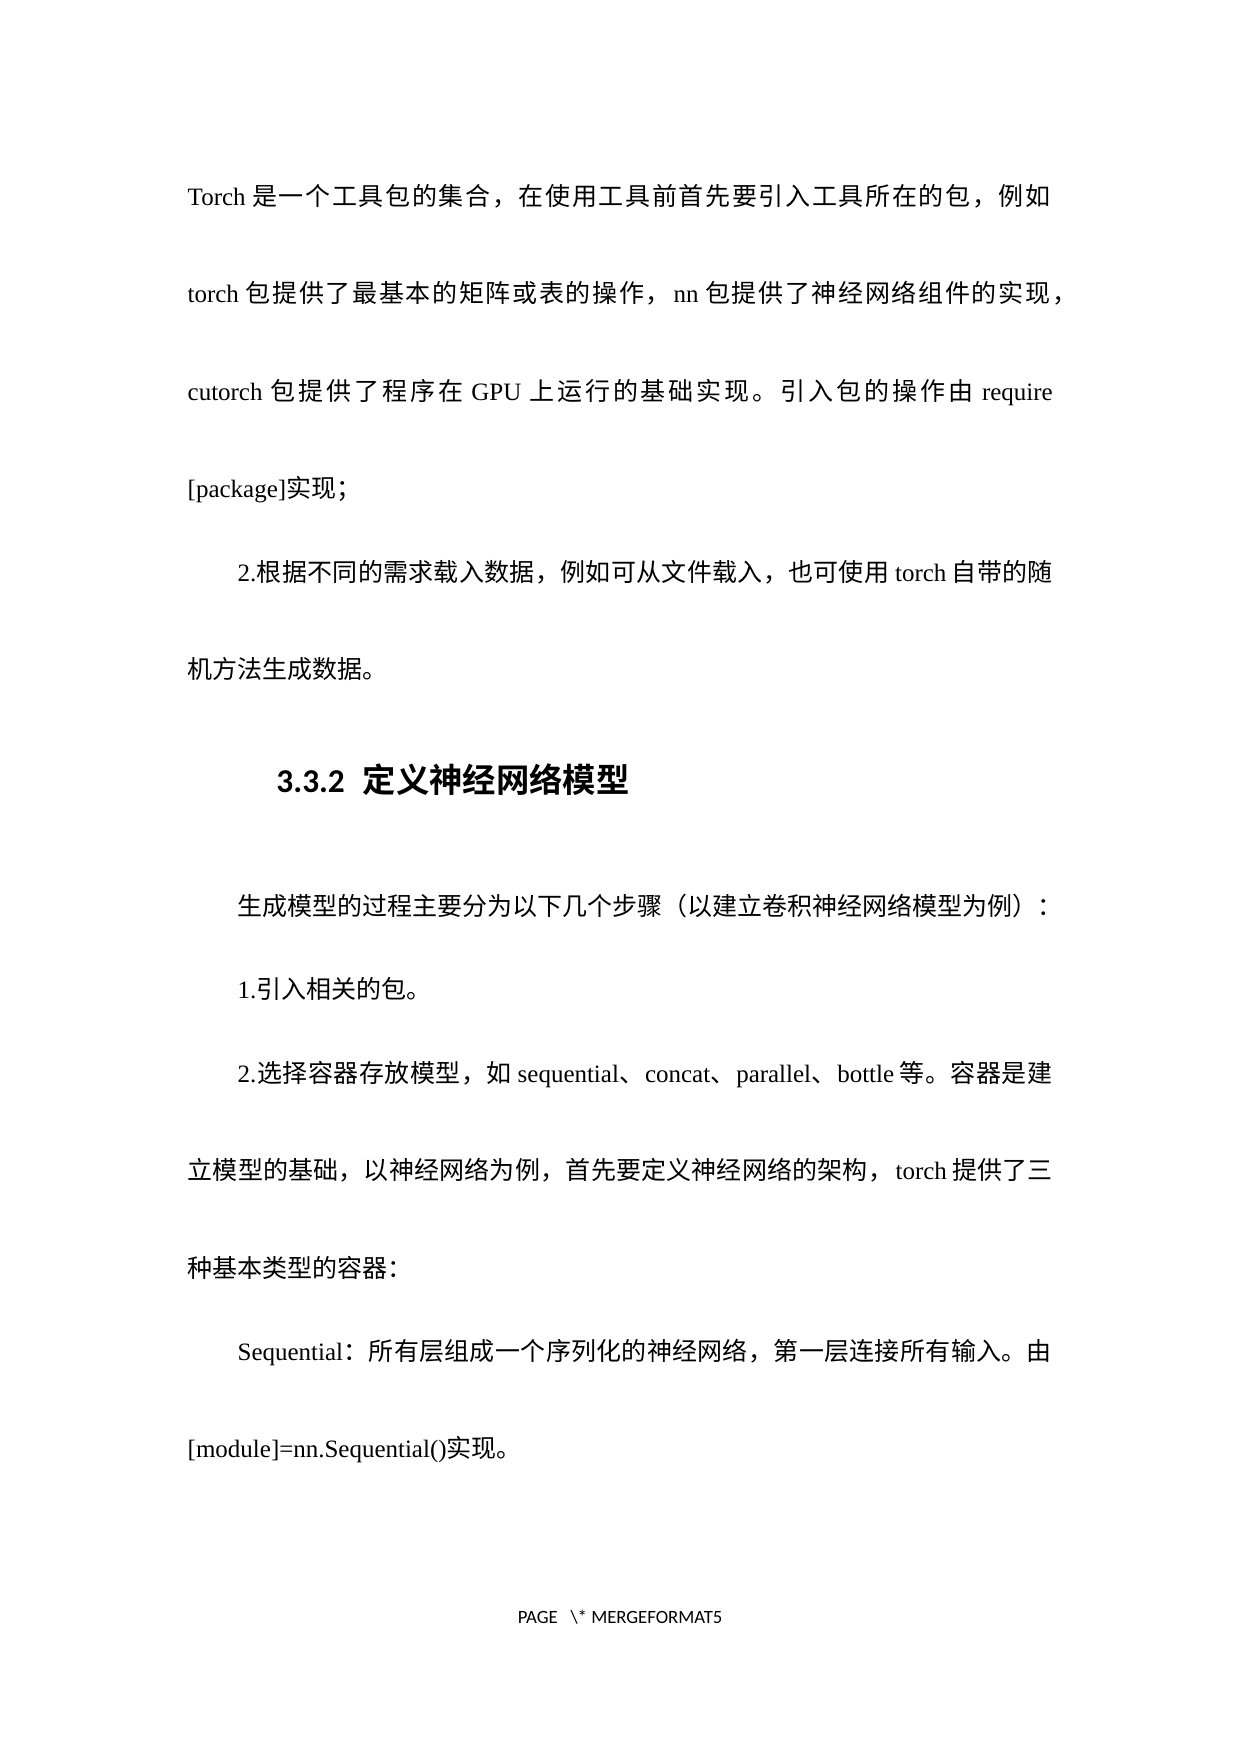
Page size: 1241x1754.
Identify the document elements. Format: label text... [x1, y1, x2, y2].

subtitle 定义神经网络模型 [276, 745, 1053, 810]
text 2.根据不同的需求载入数据，例如可从文件载入，也可使用torch自带的随机方法生成数据。 [187, 538, 1053, 700]
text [187, 162, 1053, 519]
text 1.引入相关的包。 [187, 956, 1053, 1021]
text 生成模型的过程主要分为以下几个步骤（以建立卷积神经网络模型为例）： [187, 872, 1053, 937]
text 2.选择容器存放模型，如sequential、concat、parallel、bottle等。容器是建立模型的基础，以神经网络为例，首先要定义神经网络的架构，torch提供了三种基本类型的容器： [187, 1039, 1053, 1299]
text Sequential：所有层组成一个序列化的神经网络，第一层连接所有输入。由[module]=nn.Sequential()实现。 [187, 1317, 1053, 1479]
